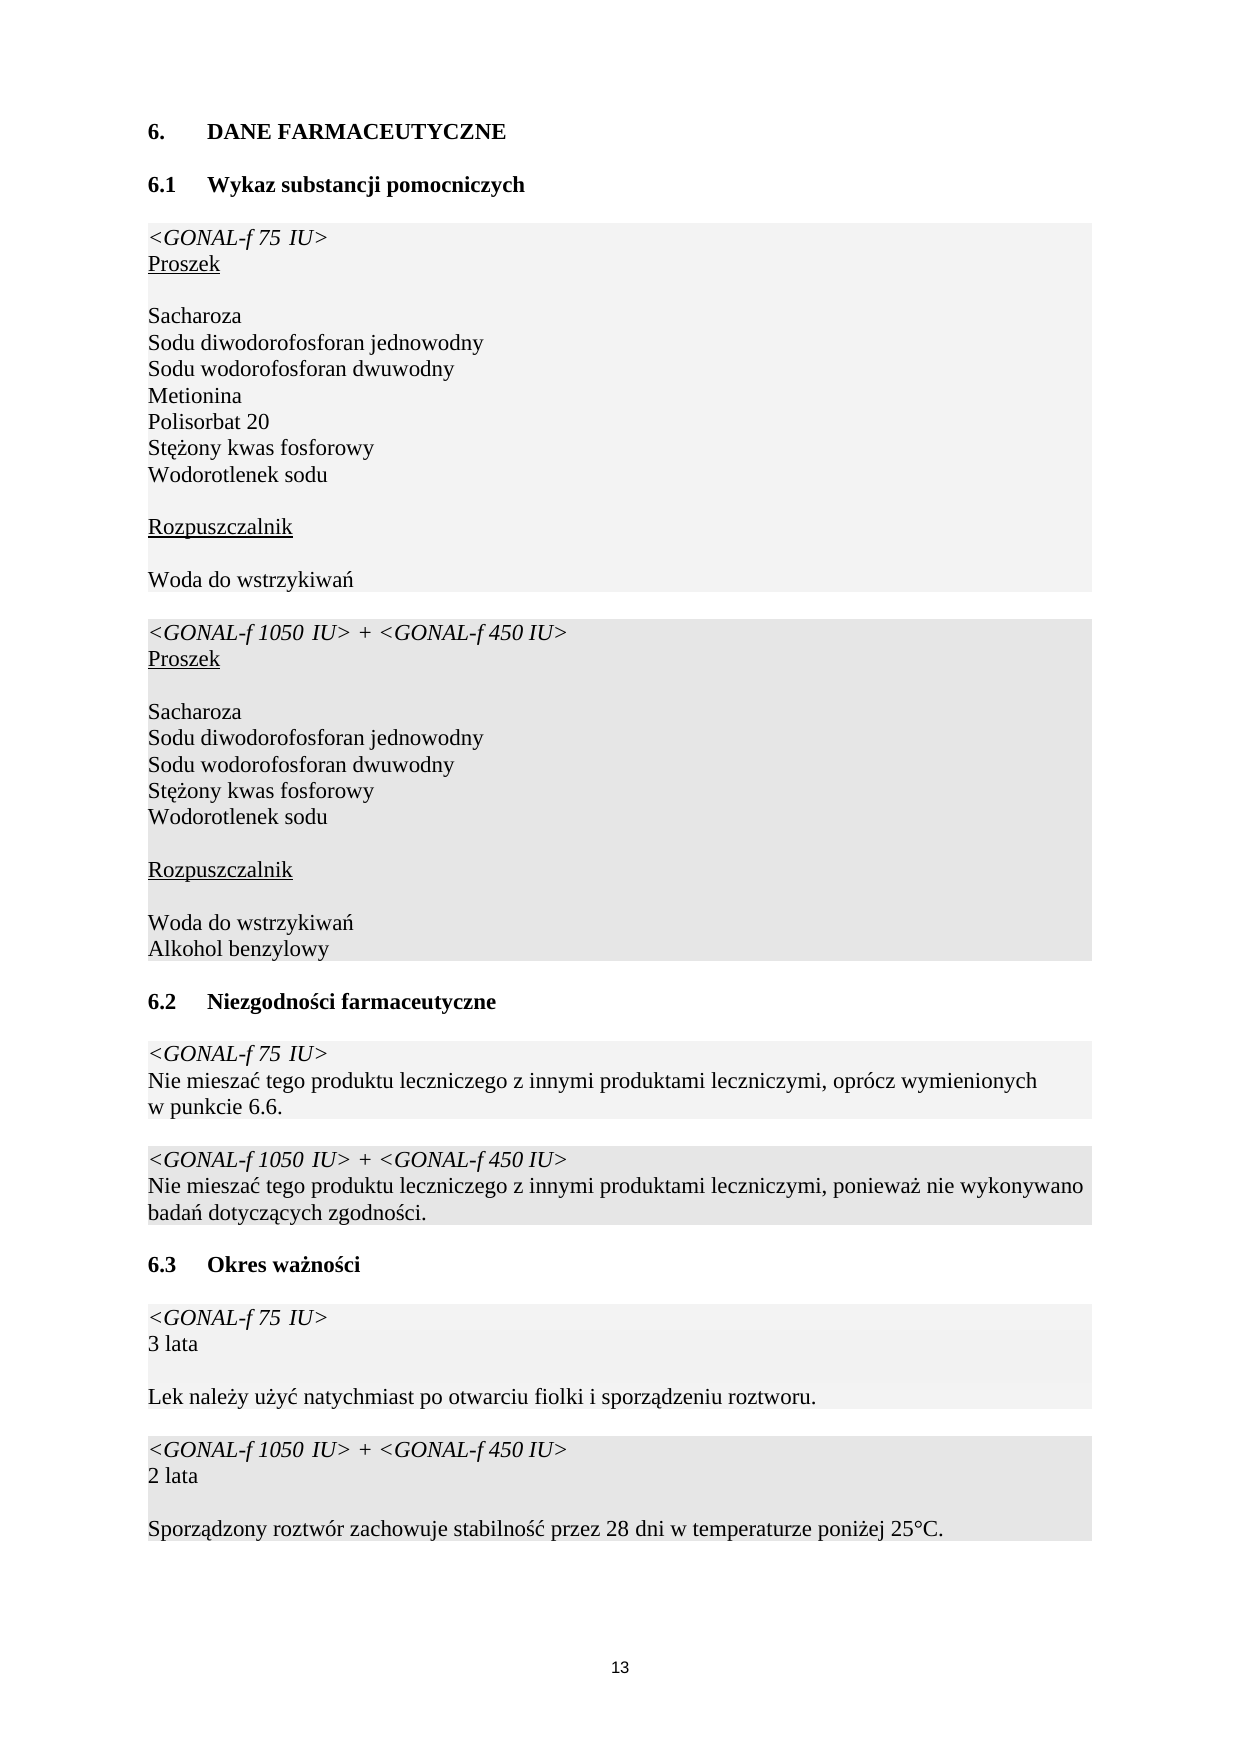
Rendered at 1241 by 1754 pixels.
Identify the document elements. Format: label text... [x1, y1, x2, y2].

text Sodu wodorofosforan dwuwodny [148, 355, 1092, 382]
text Sacharoza [148, 303, 1092, 329]
text <GONAL-f 1050 IU> + <GONAL-f 450 IU> [148, 619, 1092, 645]
text <GONAL-f 75 IU> [148, 1304, 1092, 1330]
text Woda do wstrzykiwań [148, 909, 1092, 935]
text Rozpuszczalnik [148, 513, 1092, 540]
text 6.1 Wykaz substancji pomocniczych [148, 171, 1092, 197]
text Wodorotlenek sodu [148, 461, 1092, 487]
text Rozpuszczalnik [148, 856, 1092, 882]
text Woda do wstrzykiwań [148, 566, 1092, 592]
text 6.2 Niezgodności farmaceutyczne [148, 988, 1092, 1014]
text 6. DANE FARMACEUTYCZNE [148, 118, 1092, 144]
text Stężony kwas fosforowy [148, 434, 1092, 461]
text Lek należy użyć natychmiast po otwarciu fiolki i sporządzeniu roztworu. [148, 1383, 1092, 1409]
text <GONAL-f 75 IU> [148, 223, 1092, 250]
text Nie mieszać tego produktu leczniczego z innymi produktami leczniczymi, ponieważ nie wykonywano badań dotyczących zgodności. [148, 1172, 1092, 1225]
text 6.3 Okres ważności [148, 1251, 1092, 1278]
text Proszek [148, 250, 1092, 276]
text <GONAL-f 1050 IU> + <GONAL-f 450 IU> [148, 1146, 1092, 1172]
text Sodu diwodorofosforan jednowodny [148, 724, 1092, 751]
text Proszek [148, 645, 1092, 672]
text <GONAL-f 75 IU> [148, 1041, 1092, 1067]
text 2 lata [148, 1462, 1092, 1488]
text Nie mieszać tego produktu leczniczego z innymi produktami leczniczymi, oprócz wymienionych w punkcie 6.6. [148, 1067, 1092, 1119]
text Sporządzony roztwór zachowuje stabilność przez 28 dni w temperaturze poniżej 25°C. [148, 1515, 1092, 1541]
text Wodorotlenek sodu [148, 803, 1092, 830]
text Alkohol benzylowy [148, 935, 1092, 961]
text Sacharoza [148, 698, 1092, 724]
text Sodu wodorofosforan dwuwodny [148, 751, 1092, 777]
text Stężony kwas fosforowy [148, 777, 1092, 803]
text Metionina [148, 382, 1092, 408]
text Polisorbat 20 [148, 408, 1092, 434]
text Sodu diwodorofosforan jednowodny [148, 329, 1092, 355]
text <GONAL-f 1050 IU> + <GONAL-f 450 IU> [148, 1436, 1092, 1462]
text 3 lata [148, 1330, 1092, 1357]
